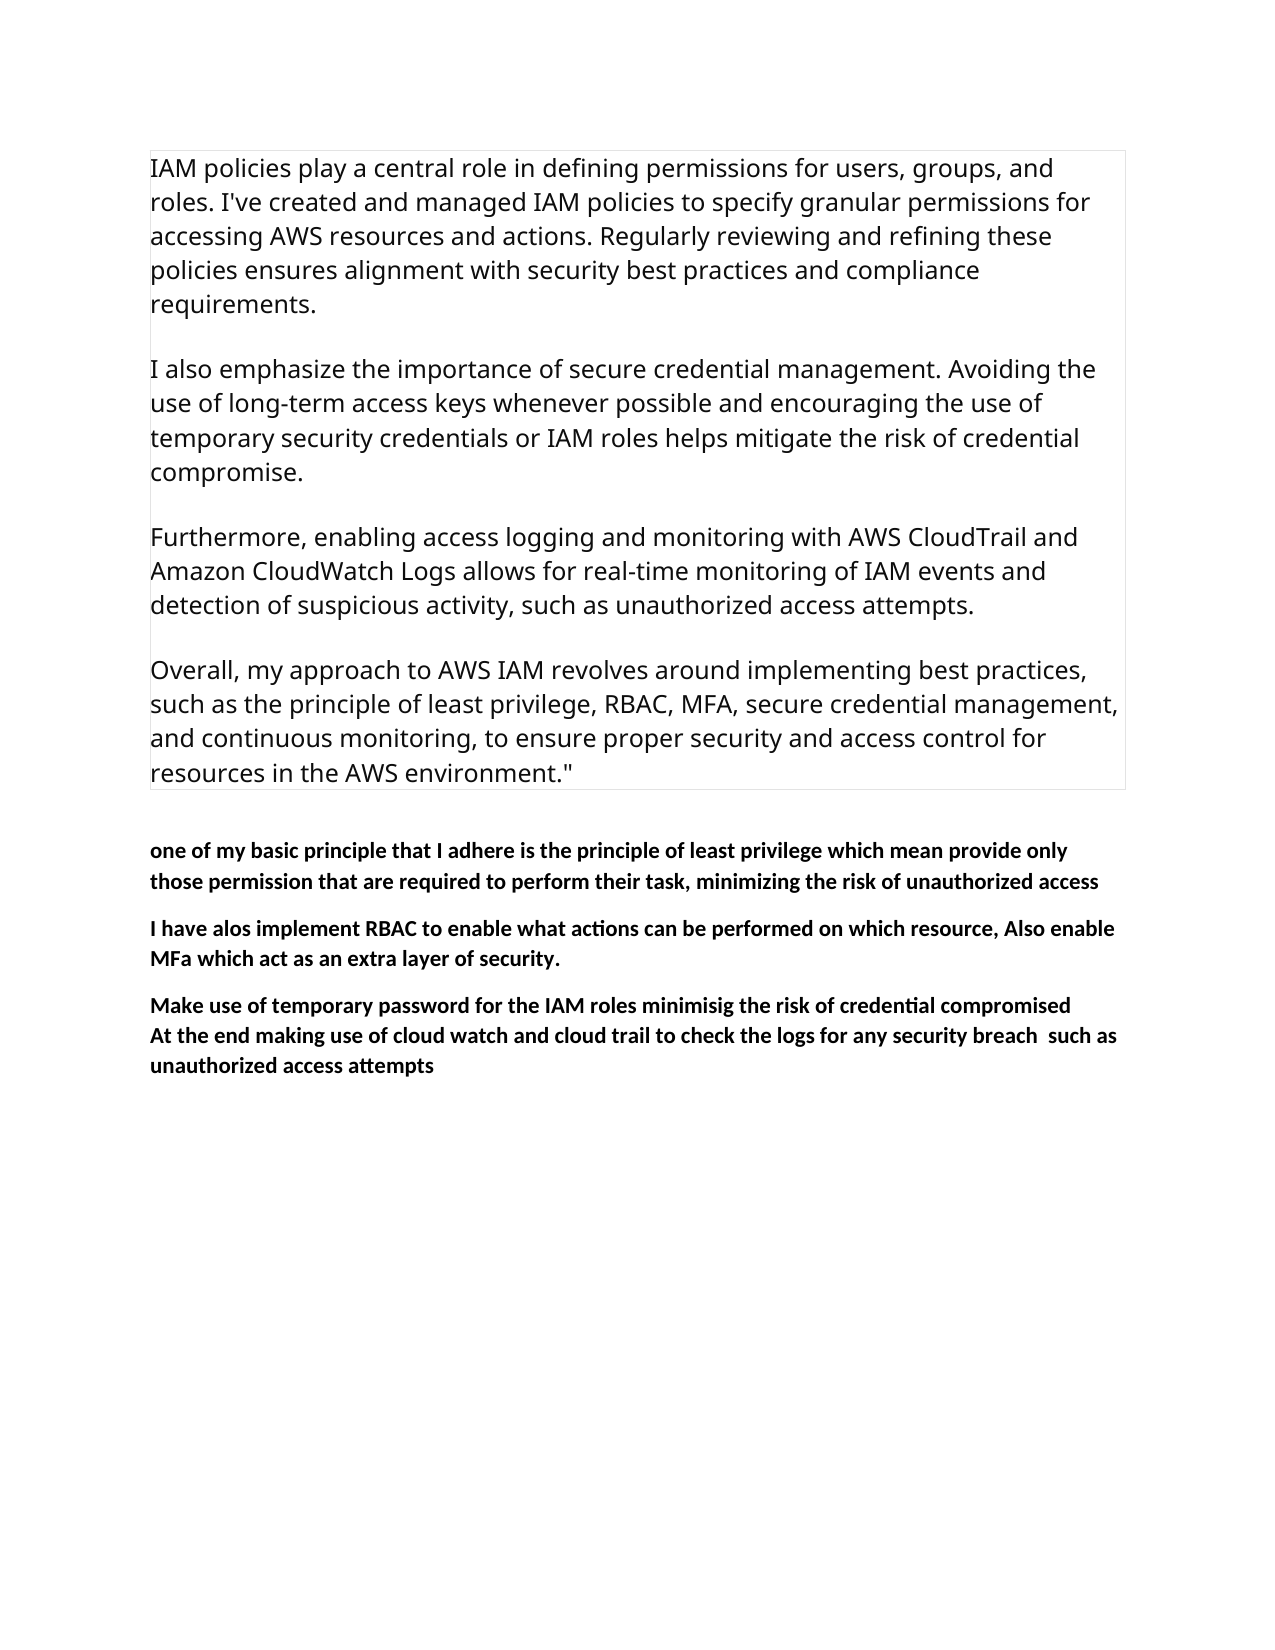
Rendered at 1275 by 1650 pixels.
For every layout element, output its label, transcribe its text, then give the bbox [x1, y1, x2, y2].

text IAM policies play a central role in defining permissions for users, groups, and roles. I've created and managed IAM policies to specify granular permissions for accessing AWS resources and actions. Regularly reviewing and refining these policies ensures alignment with security best practices and compliance requirements. [151, 151, 1125, 321]
text Overall, my approach to AWS IAM revolves around implementing best practices, such as the principle of least privilege, RBAC, MFA, secure credential management, and continuous monitoring, to ensure proper security and access control for resources in the AWS environment." [151, 652, 1125, 789]
text Furthermore, enabling access logging and monitoring with AWS CloudTrail and Amazon CloudWatch Logs allows for real-time monitoring of IAM events and detection of suspicious activity, such as unauthorized access attempts. [151, 519, 1125, 622]
text Make use of temporary password for the IAM roles minimisig the risk of credential compromised At the end making use of cloud watch and cloud trail to check the logs for any security breach such as unauthorized access attempts [150, 991, 1125, 1079]
text one of my basic principle that I adhere is the principle of least privilege which mean provide only those permission that are required to perform their task, minimizing the risk of unauthorized access [150, 837, 1125, 895]
text I also emphasize the importance of secure credential management. Avoiding the use of long-term access keys whenever possible and encouraging the use of temporary security credentials or IAM roles helps mitigate the risk of credential compromise. [151, 352, 1125, 488]
text I have alos implement RBAC to enable what actions can be performed on which resource, Also enable MFa which act as an extra layer of security. [150, 914, 1125, 972]
